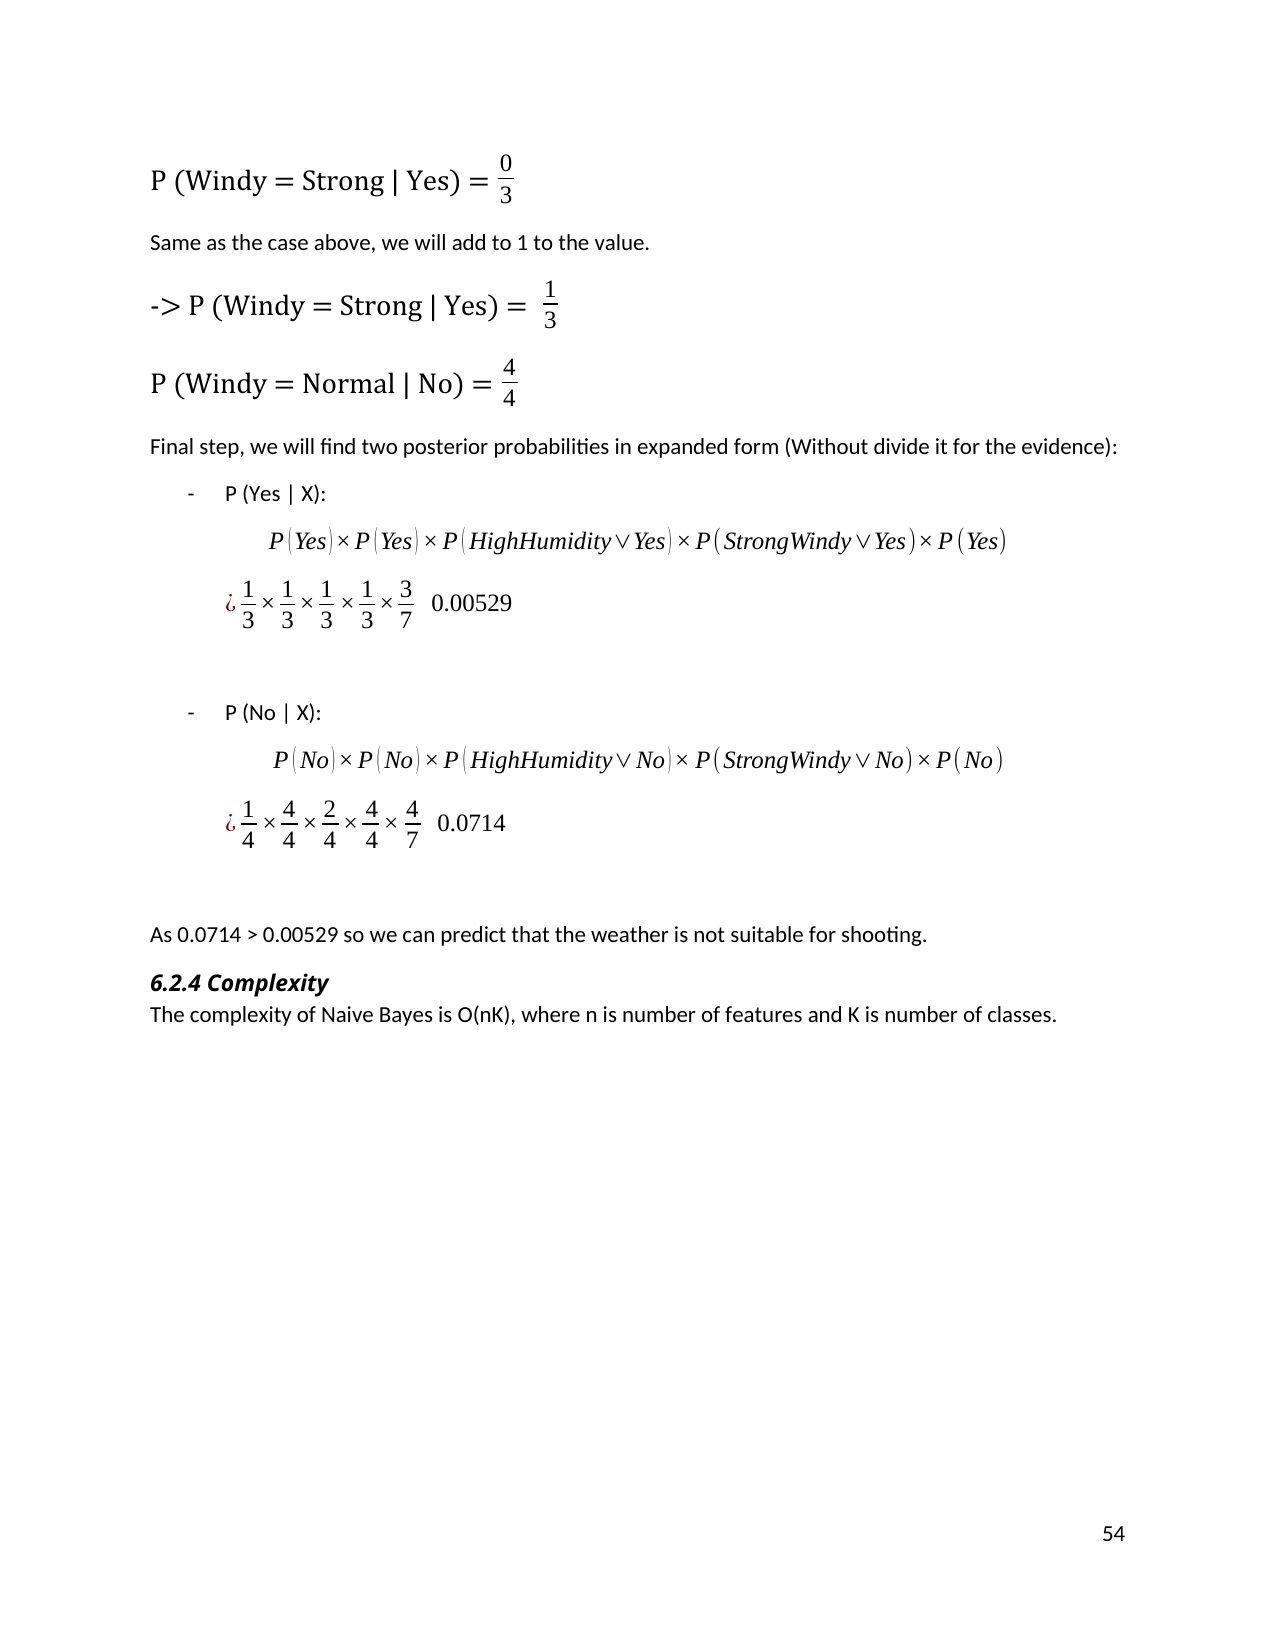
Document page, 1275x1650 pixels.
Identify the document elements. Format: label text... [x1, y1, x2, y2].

text -> P (Windy = Strong | Yes) = [150, 275, 1125, 334]
list P (No | X): [187, 698, 1125, 727]
text Final step, we will find two posterior probabilities in expanded form (Without divide it for the evidence): [150, 432, 1125, 460]
list P (Yes | X): [187, 479, 1125, 507]
text The complexity of Naive Bayes is O(nK), where n is number of features and K is number of classes. [150, 1000, 1125, 1028]
text P (Windy = Strong | Yes) = [150, 150, 1125, 209]
subtitle 6.2.4 Complexity [150, 967, 1125, 998]
text As 0.0714 > 0.00529 so we can predict that the weather is not suitable for shooting. [150, 920, 1125, 948]
text P (Windy = Normal | No) = [150, 353, 1125, 412]
text Same as the case above, we will add to 1 to the value. [150, 228, 1125, 256]
